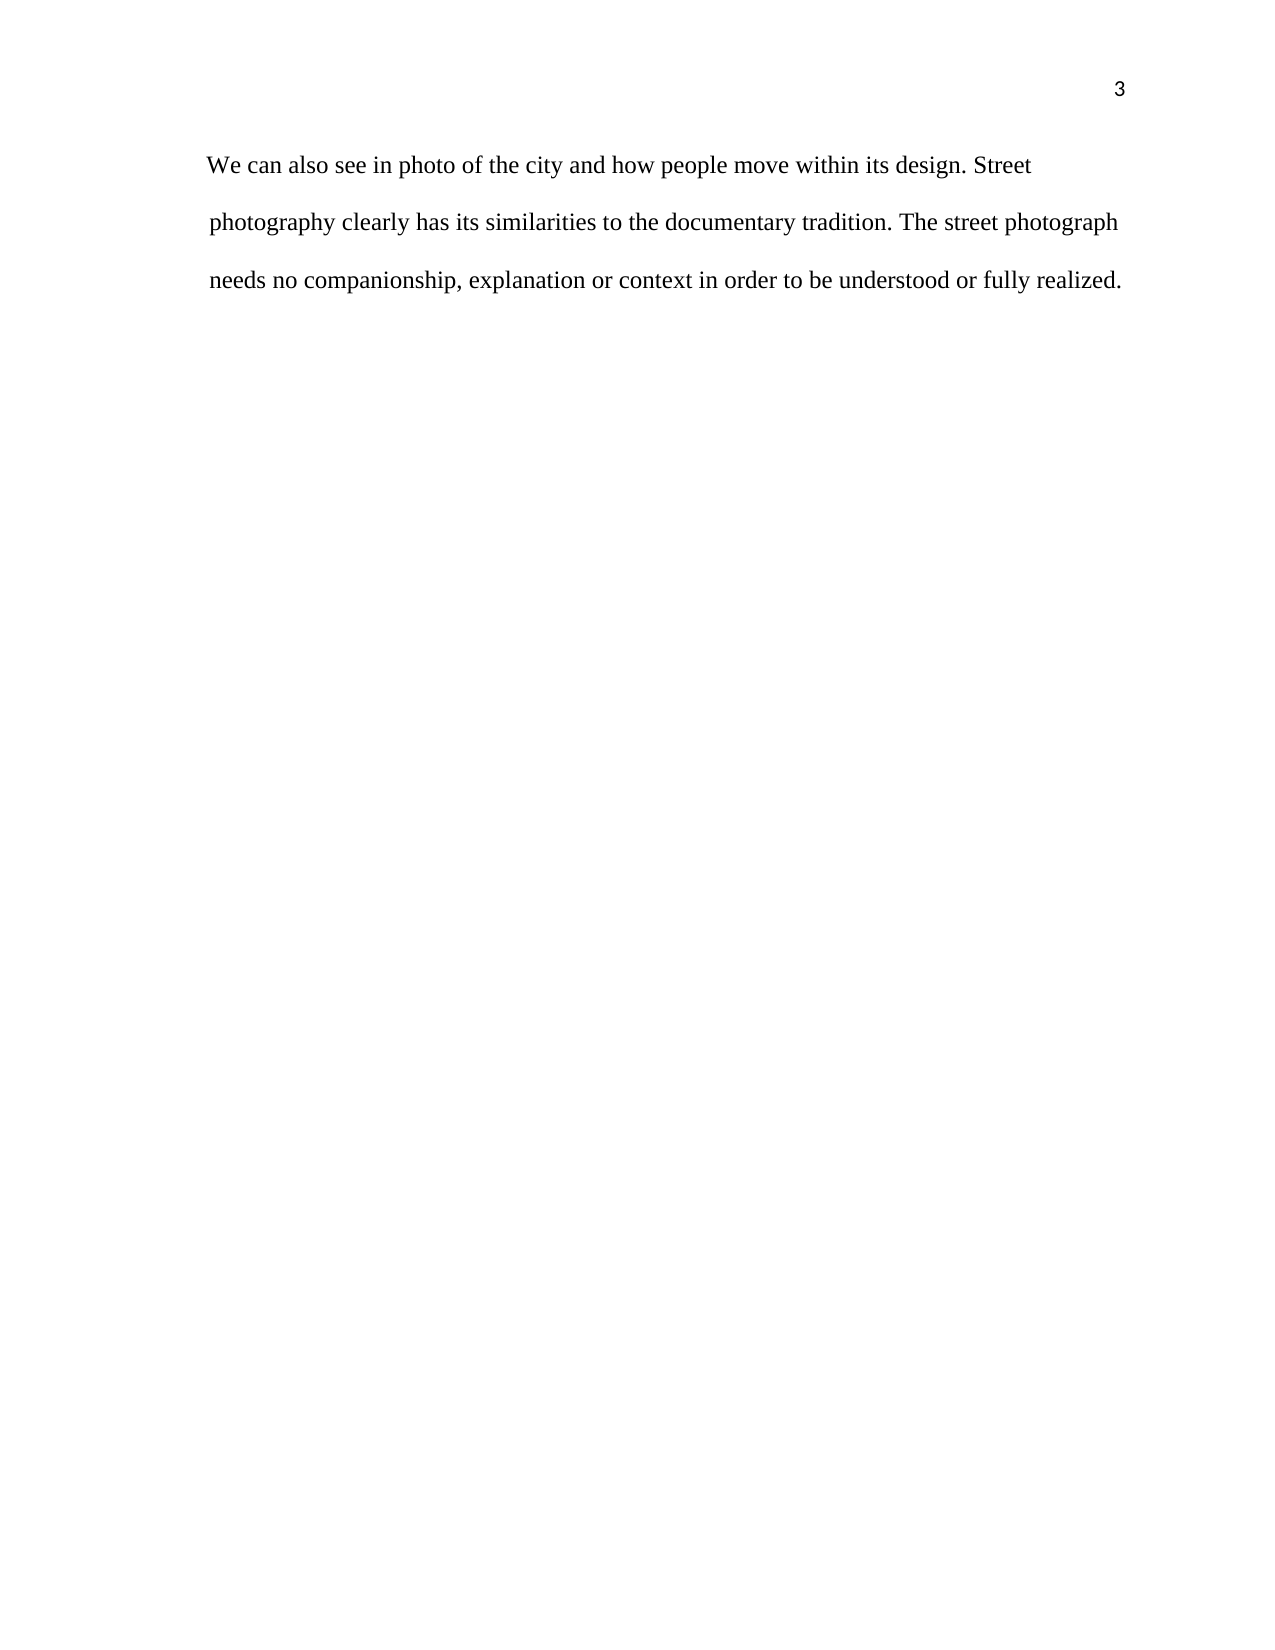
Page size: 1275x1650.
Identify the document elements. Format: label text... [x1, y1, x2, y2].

text We can also see in photo of the city and how people move within its design. Street photography clearly has its similarities to the documentary tradition. The street photograph needs no companionship, explanation or context in order to be understood or fully realized. [150, 150, 1125, 294]
